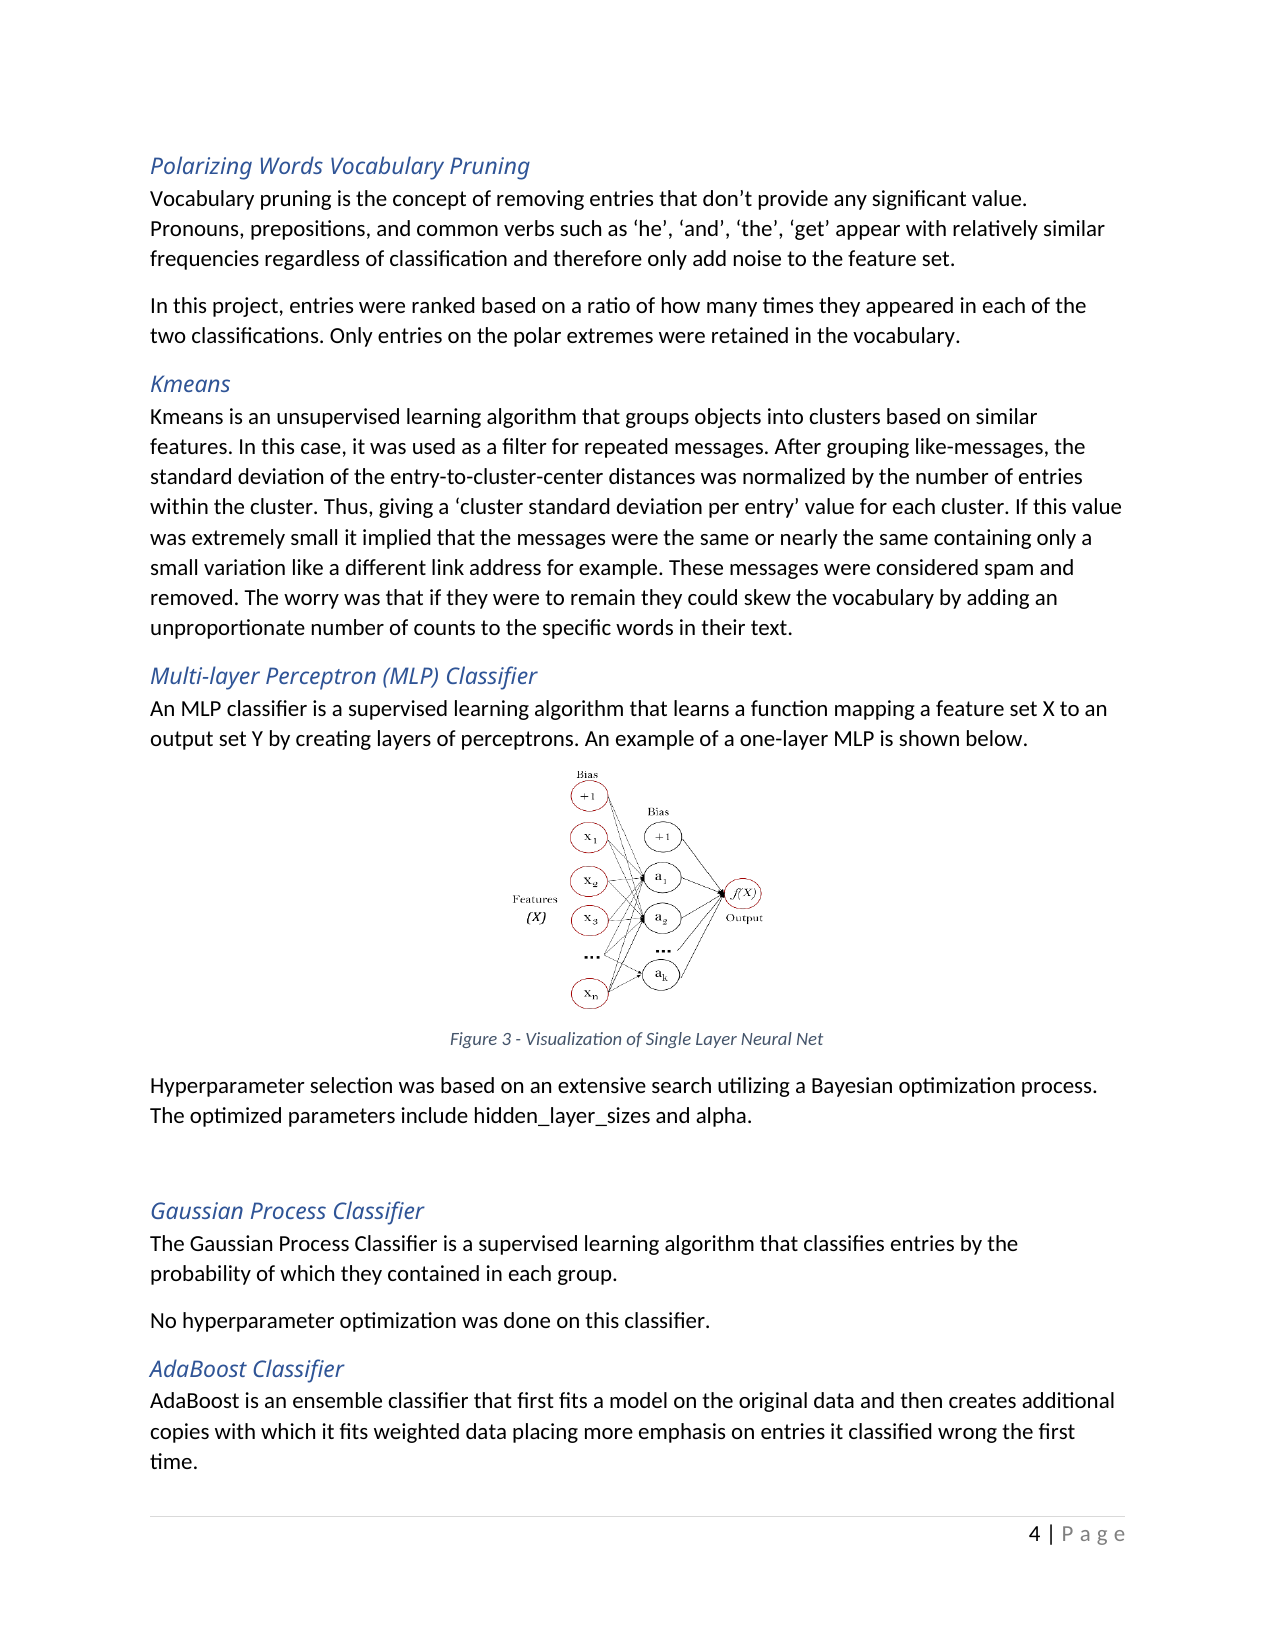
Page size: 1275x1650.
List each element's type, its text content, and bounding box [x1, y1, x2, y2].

subtitle Gaussian Process Classifier [150, 1195, 1125, 1226]
picture [512, 771, 763, 1009]
subtitle Polarizing Words Vocabulary Pruning [150, 150, 1125, 181]
text An MLP classifier is a supervised learning algorithm that learns a function mapping a feature set X to an output set Y by creating layers of perceptrons. An example of a one-layer MLP is shown below. [150, 694, 1125, 752]
text Vocabulary pruning is the concept of removing entries that don’t provide any significant value. Pronouns, prepositions, and common verbs such as ‘he’, ‘and’, ‘the’, ‘get’ appear with relatively similar frequencies regardless of classification and therefore only add noise to the feature set. [150, 184, 1125, 272]
text The Gaussian Process Classifier is a supervised learning algorithm that classifies entries by the probability of which they contained in each group. [150, 1229, 1125, 1287]
text AdaBoost is an ensemble classifier that first fits a model on the original data and then creates additional copies with which it fits weighted data placing more emphasis on entries it classified wrong the first time. [150, 1387, 1125, 1475]
text Kmeans is an unsupervised learning algorithm that groups objects into clusters based on similar features. In this case, it was used as a filter for repeated messages. After grouping like-messages, the standard deviation of the entry-to-cluster-center distances was normalized by the number of entries within the cluster. Thus, giving a ‘cluster standard deviation per entry’ value for each cluster. If this value was extremely small it implied that the messages were the same or nearly the same containing only a small variation like a different link address for example. These messages were considered spam and removed. The worry was that if they were to remain they could skew the vocabulary by adding an unproportionate number of counts to the specific words in their text. [150, 402, 1125, 641]
subtitle AdaBoost Classifier [150, 1353, 1125, 1384]
text Figure 3 - Visualization of Single Layer Neural Net [150, 1027, 1125, 1050]
subtitle Kmeans [150, 368, 1125, 399]
subtitle Multi-layer Perceptron (MLP) Classifier [439, 660, 1125, 691]
text No hyperparameter optimization was done on this classifier. [150, 1306, 1125, 1334]
text In this project, entries were ranked based on a ratio of how many times they appeared in each of the two classifications. Only entries on the polar extremes were retained in the vocabulary. [150, 291, 1125, 349]
text Hyperparameter selection was based on an extensive search utilizing a Bayesian optimization process. The optimized parameters include hidden_layer_sizes and alpha. [150, 1071, 1125, 1129]
